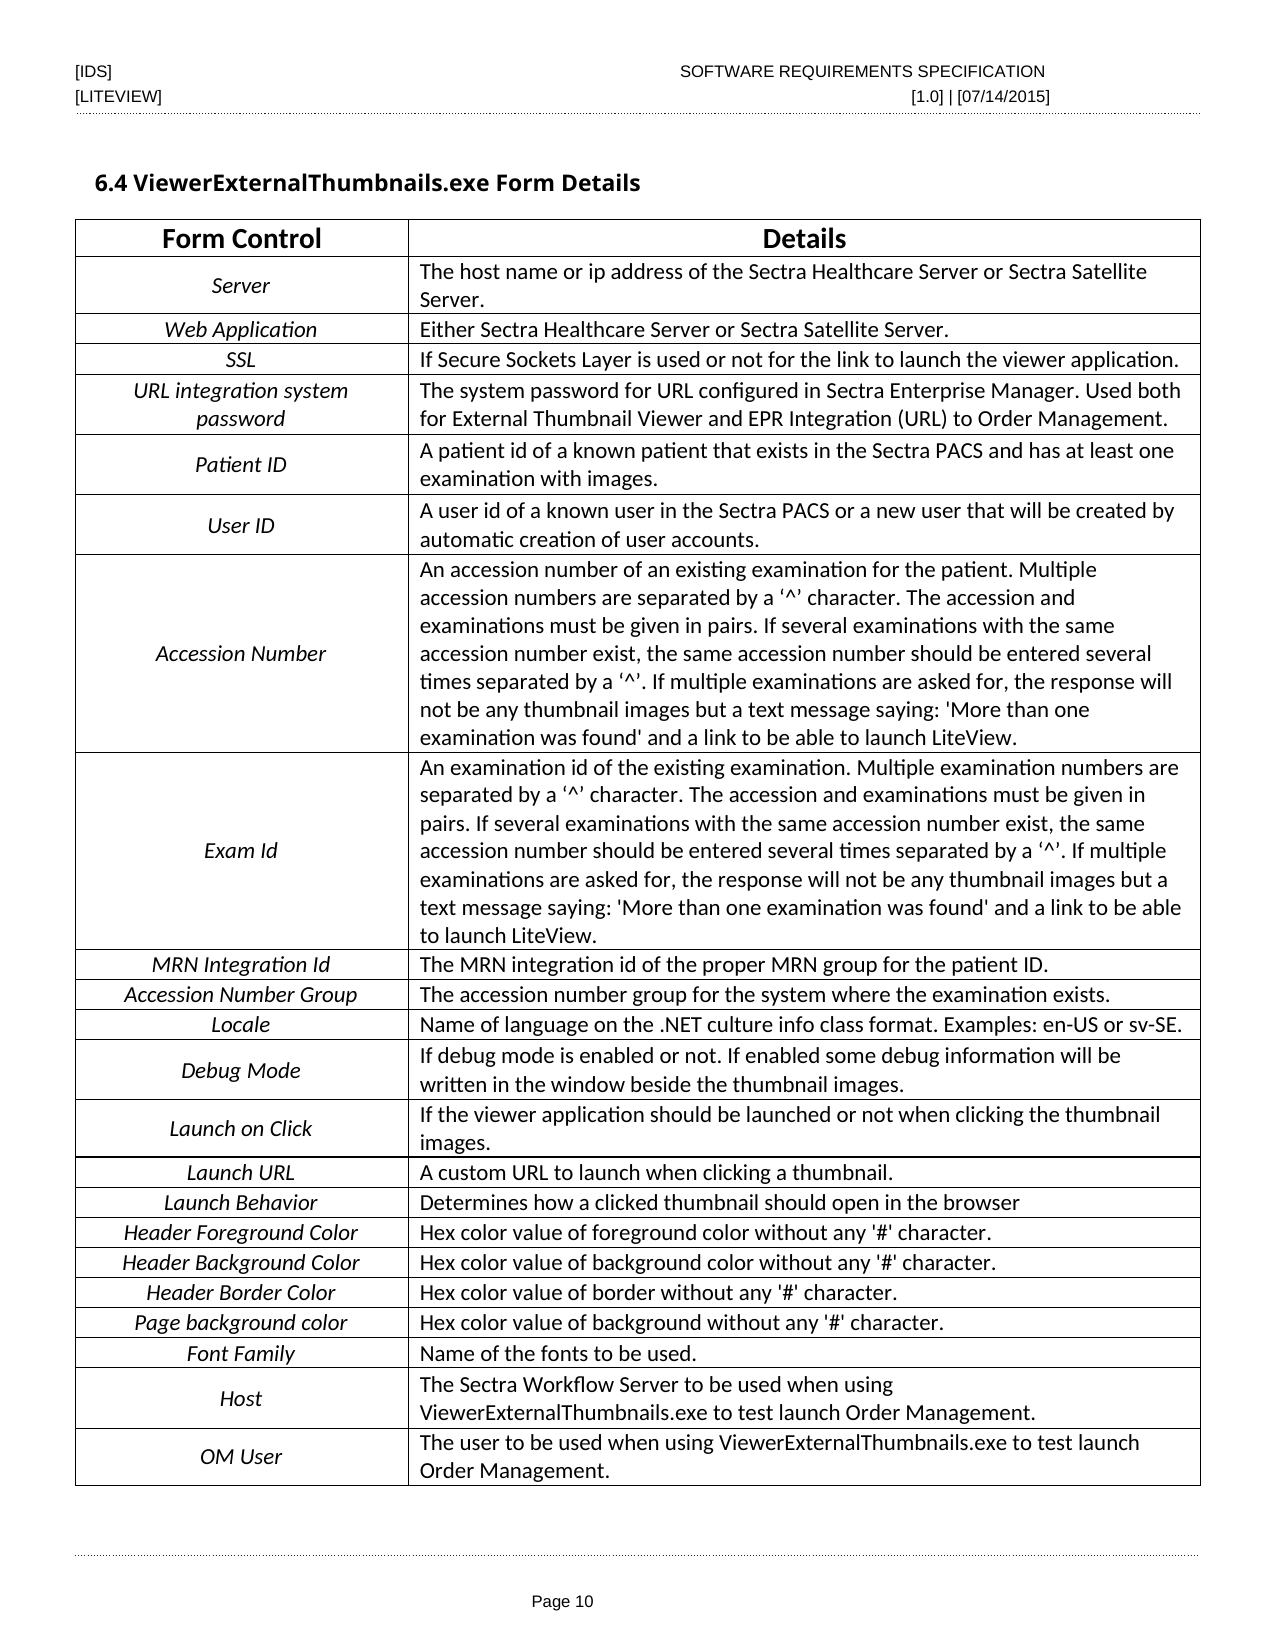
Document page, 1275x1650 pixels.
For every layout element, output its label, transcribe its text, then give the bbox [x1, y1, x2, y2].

table_cell A custom URL to launch when clicking a thumbnail. [409, 1158, 1200, 1187]
table_cell If the viewer application should be launched or not when clicking the thumbnail images. [409, 1100, 1200, 1156]
table_cell URL integration system password [76, 375, 408, 434]
table_cell Header Background Color [76, 1248, 408, 1277]
table_cell An accession number of an existing examination for the patient. Multiple accession numbers are separated by a ‘^’ character. The accession and examinations must be given in pairs. If several examinations with the same accession number exist, the same accession number should be entered several times separated by a ‘^’. If multiple examinations are asked for, the response will not be any thumbnail images but a text message saying: 'More than one examination was found' and a link to be able to launch LiteView. [409, 555, 1200, 752]
table_cell The Sectra Workflow Server to be used when using ViewerExternalThumbnails.exe to test launch Order Management. [409, 1368, 1200, 1427]
table_cell If debug mode is enabled or not. If enabled some debug information will be written in the window beside the thumbnail images. [409, 1040, 1200, 1099]
table_cell Hex color value of foreground color without any '#' character. [409, 1218, 1200, 1247]
table_cell Launch URL [76, 1158, 408, 1187]
table_cell The host name or ip address of the Sectra Healthcare Server or Sectra Satellite Server. [409, 257, 1200, 313]
table_cell If Secure Sockets Layer is used or not for the link to launch the viewer application. [409, 344, 1200, 373]
table_cell Page background color [76, 1308, 408, 1337]
table_cell Debug Mode [76, 1040, 408, 1099]
table_cell Launch Behavior [76, 1188, 408, 1217]
table_cell A user id of a known user in the Sectra PACS or a new user that will be created by automatic creation of user accounts. [409, 495, 1200, 554]
table_cell MRN Integration Id [76, 950, 408, 979]
table_cell Hex color value of background without any '#' character. [409, 1308, 1200, 1337]
table_cell The user to be used when using ViewerExternalThumbnails.exe to test launch Order Management. [409, 1429, 1200, 1484]
table_cell Accession Number [76, 555, 408, 752]
table_cell OM User [76, 1429, 408, 1484]
table_cell SSL [76, 344, 408, 373]
table_cell The MRN integration id of the proper MRN group for the patient ID. [409, 950, 1200, 979]
table_cell Hex color value of background color without any '#' character. [409, 1248, 1200, 1277]
table_cell The system password for URL configured in Sectra Enterprise Manager. Used both for External Thumbnail Viewer and EPR Integration (URL) to Order Management. [409, 375, 1200, 434]
table_cell Host [76, 1368, 408, 1427]
table_cell Launch on Click [76, 1100, 408, 1156]
table_cell Name of language on the .NET culture info class format. Examples: en-US or sv-SE. [409, 1010, 1200, 1039]
table_cell Web Application [76, 314, 408, 343]
table_cell Accession Number Group [76, 980, 408, 1009]
table_cell Exam Id [76, 753, 408, 949]
table_cell Determines how a clicked thumbnail should open in the browser [409, 1188, 1200, 1217]
table_cell Name of the fonts to be used. [409, 1338, 1200, 1367]
table_cell Font Family [76, 1338, 408, 1367]
table_cell Patient ID [76, 435, 408, 494]
table_cell Header Foreground Color [76, 1218, 408, 1247]
table_cell The accession number group for the system where the examination exists. [409, 980, 1200, 1009]
table_cell Either Sectra Healthcare Server or Sectra Satellite Server. [409, 314, 1200, 343]
table_cell Server [76, 257, 408, 313]
subtitle 6.4 ViewerExternalThumbnails.exe Form Details [94, 166, 1200, 198]
table_header Form Control [76, 220, 408, 256]
table_cell User ID [76, 495, 408, 554]
table_cell A patient id of a known patient that exists in the Sectra PACS and has at least one examination with images. [409, 435, 1200, 494]
table_cell Locale [76, 1010, 408, 1039]
table_cell An examination id of the existing examination. Multiple examination numbers are separated by a ‘^’ character. The accession and examinations must be given in pairs. If several examinations with the same accession number exist, the same accession number should be entered several times separated by a ‘^’. If multiple examinations are asked for, the response will not be any thumbnail images but a text message saying: 'More than one examination was found' and a link to be able to launch LiteView. [409, 753, 1200, 949]
table_cell Hex color value of border without any '#' character. [409, 1278, 1200, 1307]
table_cell Header Border Color [76, 1278, 408, 1307]
table_header Details [409, 220, 1200, 256]
